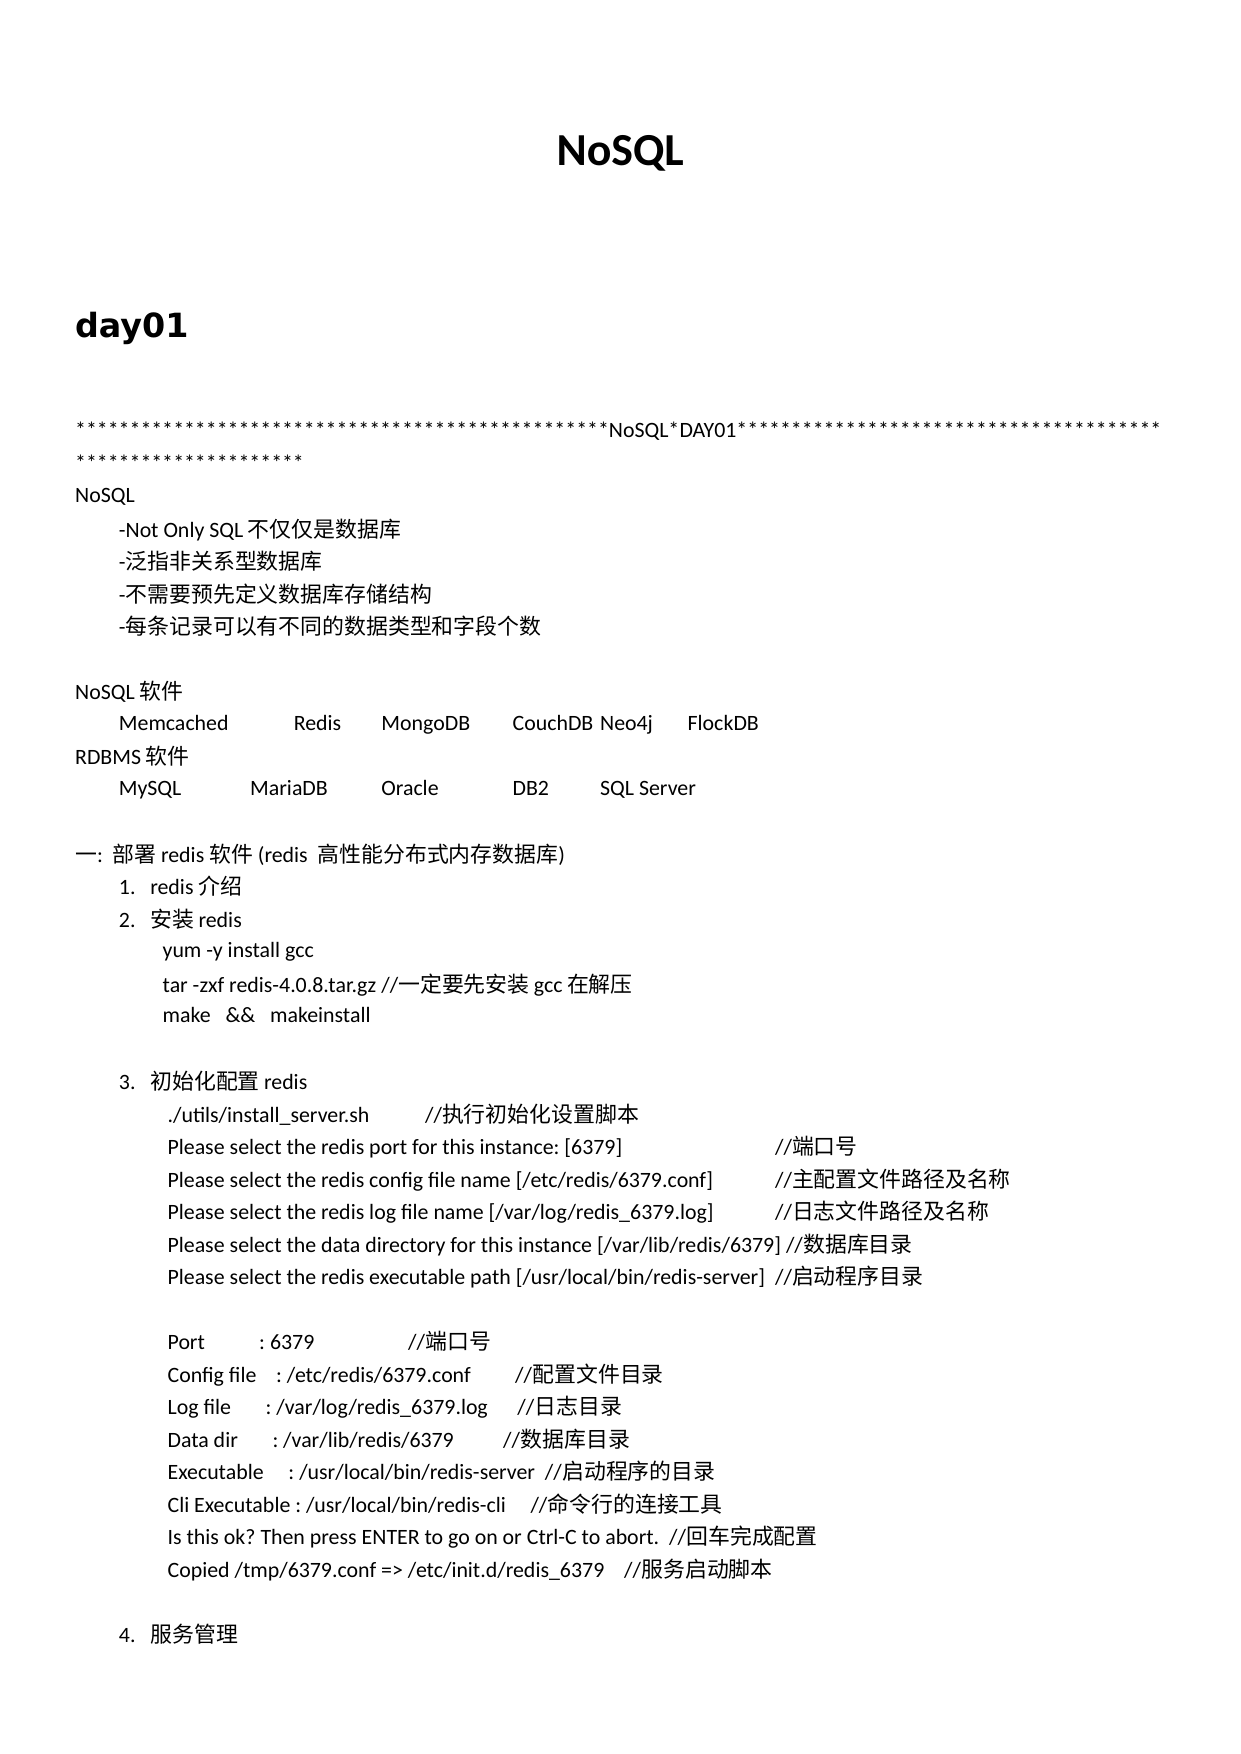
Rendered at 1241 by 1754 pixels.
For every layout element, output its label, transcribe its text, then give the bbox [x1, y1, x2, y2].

text -不需要预先定义数据库存储结构 [75, 576, 1165, 609]
text Port : 6379 //端口号 [75, 1324, 1165, 1356]
text -每条记录可以有不同的数据类型和字段个数 [75, 609, 1165, 641]
text Please select the redis config file name [/etc/redis/6379.conf] //主配置文件路径及名称 [75, 1161, 1165, 1194]
text *************************************************NoSQL*DAY01************************************************************ [75, 414, 1165, 479]
text 一: 部署redis 软件 (redis 高性能分布式内存数据库) [75, 836, 1165, 869]
text Log file : /var/log/redis_6379.log //日志目录 [75, 1389, 1165, 1421]
text yum -y install gcc [75, 934, 1165, 966]
text Please select the data directory for this instance [/var/lib/redis/6379] //数据库目录 [75, 1226, 1165, 1259]
text 2. 安装redis [75, 901, 1165, 934]
text -泛指非关系型数据库 [75, 544, 1165, 576]
text Please select the redis port for this instance: [6379] //端口号 [75, 1129, 1165, 1161]
text 1. redis介绍 [75, 869, 1165, 901]
text tar -zxf redis-4.0.8.tar.gz //一定要先安装gcc在解压 [75, 966, 1165, 999]
text Data dir : /var/lib/redis/6379 //数据库目录 [75, 1421, 1165, 1454]
text 3. 初始化配置redis [75, 1064, 1165, 1096]
text Memcached Redis MongoDB CouchDB Neo4j FlockDB [75, 706, 1165, 739]
text RDBMS软件 [75, 739, 1165, 771]
text NoSQL [75, 479, 1165, 511]
text ./utils/install_server.sh //执行初始化设置脚本 [75, 1096, 1165, 1129]
text Please select the redis log file name [/var/log/redis_6379.log] //日志文件路径及名称 [75, 1194, 1165, 1226]
text Please select the redis executable path [/usr/local/bin/redis-server] //启动程序目录 [75, 1259, 1165, 1291]
text Cli Executable : /usr/local/bin/redis-cli //命令行的连接工具 [75, 1486, 1165, 1519]
text Copied /tmp/6379.conf => /etc/init.d/redis_6379 //服务启动脚本 [75, 1551, 1165, 1584]
text Executable : /usr/local/bin/redis-server //启动程序的目录 [75, 1454, 1165, 1486]
text Config file : /etc/redis/6379.conf //配置文件目录 [75, 1356, 1165, 1389]
text Is this ok? Then press ENTER to go on or Ctrl-C to abort. //回车完成配置 [75, 1519, 1165, 1551]
text NoSQL软件 [75, 674, 1165, 706]
text 4. 服务管理 [75, 1616, 1165, 1649]
text make && makeinstall [75, 999, 1165, 1031]
text MySQL MariaDB Oracle DB2 SQL Server [75, 771, 1165, 804]
subtitle day01 [75, 294, 1165, 359]
text -Not Only SQL不仅仅是数据库 [75, 511, 1165, 544]
subtitle NoSQL [75, 116, 1165, 181]
